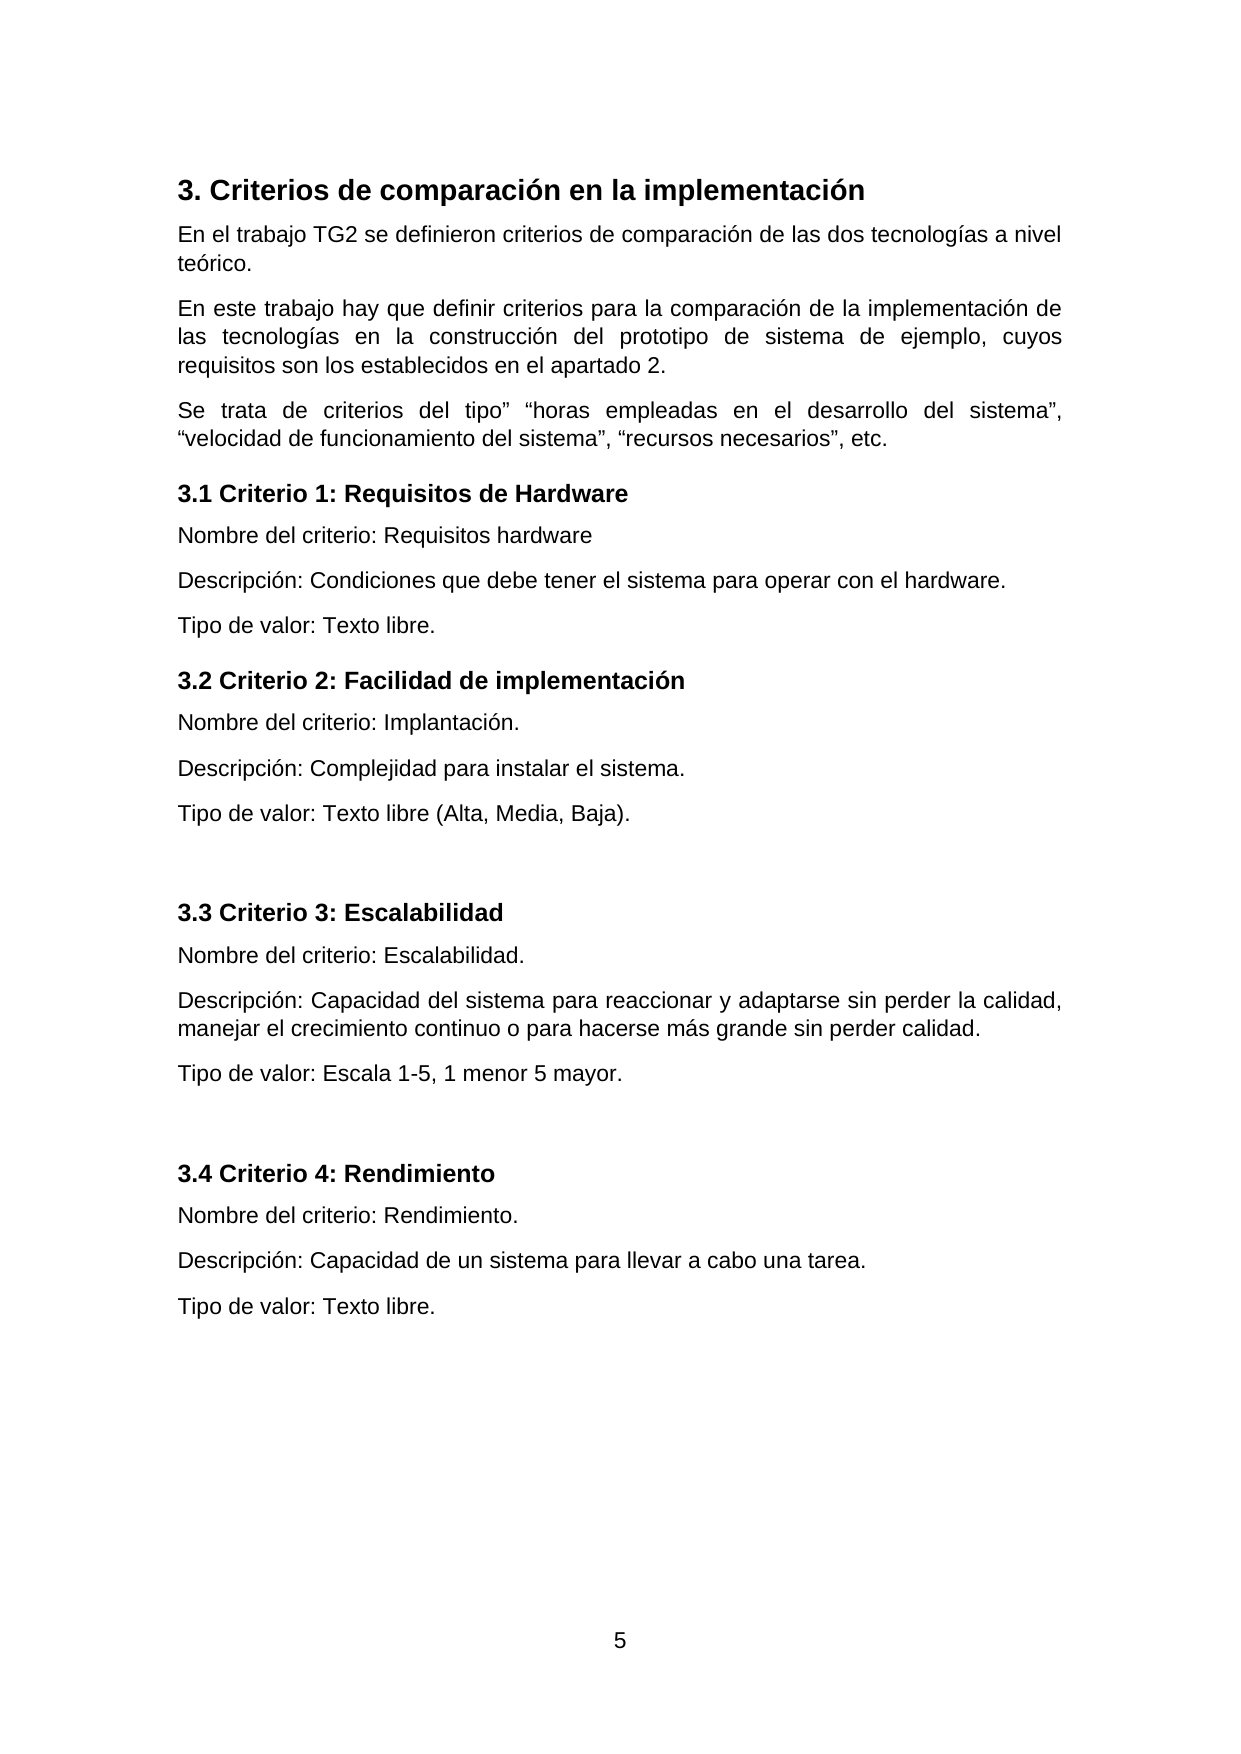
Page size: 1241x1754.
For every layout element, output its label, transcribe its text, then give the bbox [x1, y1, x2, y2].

text Tipo de valor: Escala 1-5, 1 menor 5 mayor. [177, 1060, 1063, 1087]
text Se trata de criterios del tipo” “horas empleadas en el desarrollo del sistema”, “velocidad de funcionamiento del sistema”, “recursos necesarios”, etc. [177, 397, 1063, 452]
text Nombre del criterio: Escalabilidad. [177, 942, 1063, 968]
text Nombre del criterio: Rendimiento. [177, 1202, 1063, 1229]
subtitle 3.3 Criterio 3: Escalabilidad [177, 898, 1063, 927]
text Descripción: Condiciones que debe tener el sistema para operar con el hardware. [177, 567, 1063, 594]
subtitle 3.4 Criterio 4: Rendimiento [177, 1159, 1063, 1188]
text En el trabajo TG2 se definieron criterios de comparación de las dos tecnologías a nivel teórico. [177, 221, 1063, 276]
text Tipo de valor: Texto libre (Alta, Media, Baja). [177, 799, 1063, 826]
subtitle 3.2 Criterio 2: Facilidad de implementación [177, 666, 1063, 694]
text Descripción: Capacidad del sistema para reaccionar y adaptarse sin perder la calidad, manejar el crecimiento continuo o para hacerse más grande sin perder calidad. [177, 987, 1063, 1042]
text En este trabajo hay que definir criterios para la comparación de la implementación de las tecnologías en la construcción del prototipo de sistema de ejemplo, cuyos requisitos son los establecidos en el apartado 2. [177, 295, 1063, 378]
text Tipo de valor: Texto libre. [177, 1293, 1063, 1319]
subtitle 3. Criterios de comparación en la implementación [177, 173, 1063, 206]
subtitle 3.1 Criterio 1: Requisitos de Hardware [177, 479, 1063, 507]
text Descripción: Capacidad de un sistema para llevar a cabo una tarea. [177, 1247, 1063, 1274]
text Tipo de valor: Texto libre. [177, 612, 1063, 639]
text Descripción: Complejidad para instalar el sistema. [177, 754, 1063, 781]
text Nombre del criterio: Implantación. [177, 709, 1063, 736]
text Nombre del criterio: Requisitos hardware [177, 522, 1063, 548]
